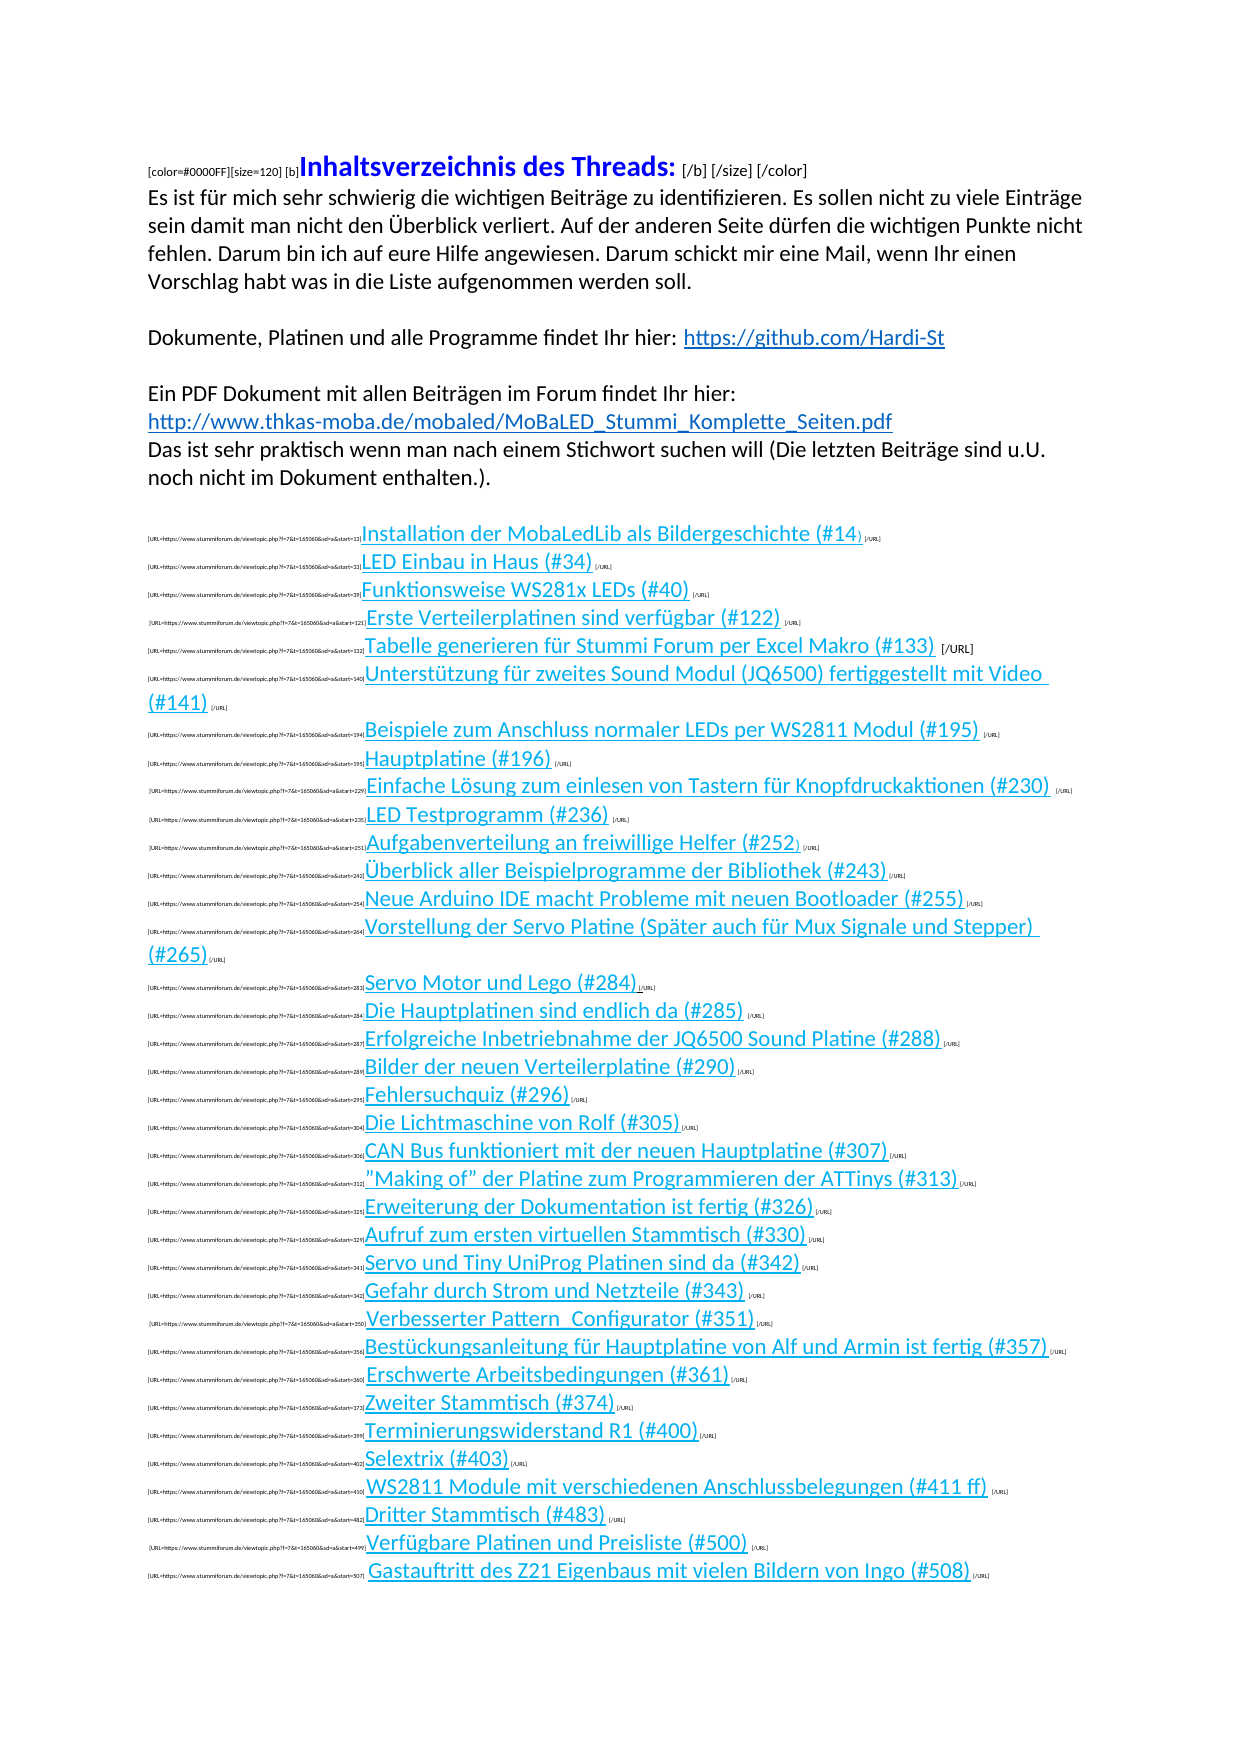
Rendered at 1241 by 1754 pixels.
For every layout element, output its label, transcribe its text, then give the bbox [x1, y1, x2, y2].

text [URL=https://www.stummiforum.de/viewtopic.php?f=7&t=165060&sd=a&start=295]Fehlersuchquiz (#296) [/URL] [148, 1080, 1093, 1108]
text [URL=https://www.stummiforum.de/viewtopic.php?f=7&t=165060&sd=a&start=342]Gefahr durch Strom und Netzteile (#343) [/URL] [148, 1276, 1093, 1304]
text [URL=https://www.stummiforum.de/viewtopic.php?f=7&t=165060&sd=a&start=312]”Making of” der Platine zum Programmieren der ATTinys (#313) [/URL] [148, 1164, 1093, 1192]
text [URL=https://www.stummiforum.de/viewtopic.php?f=7&t=165060&sd=a&start=507] Gastauftritt des Z21 Eigenbaus mit vielen Bildern von Ingo (#508) [/URL] [148, 1556, 1093, 1584]
text [color=#0000FF][size=120] [b]Inhaltsverzeichnis des Threads: [/b] [/size] [/color] [148, 148, 1093, 183]
text [URL=https://www.stummiforum.de/viewtopic.php?f=7&t=165060&sd=a&start=140]Unterstützung für zweites Sound Modul (JQ6500) fertiggestellt mit Video (#141) [/URL] [148, 659, 1093, 716]
text [URL=https://www.stummiforum.de/viewtopic.php?f=7&t=165060&sd=a&start=33]LED Einbau in Haus (#34) [/URL] [148, 547, 1093, 576]
text Ein PDF Dokument mit allen Beiträgen im Forum findet Ihr hier: http://www.thkas-moba.de/mobaled/MoBaLED_Stummi_Komplette_Seiten.pdf Das ist sehr praktisch wenn man nach einem Stichwort suchen will (Die letzten Beiträge sind u.U. noch nicht im Dokument enthalten.). [148, 379, 1093, 491]
text [URL=https://www.stummiforum.de/viewtopic.php?f=7&t=165060&sd=a&start=13]Installation der MobaLedLib als Bildergeschichte (#14) [/URL] [148, 519, 1093, 547]
text [URL=https://www.stummiforum.de/viewtopic.php?f=7&t=165060&sd=a&start=251]Aufgabenverteilung an freiwillige Helfer (#252) [/URL] [148, 828, 1093, 856]
text [URL=https://www.stummiforum.de/viewtopic.php?f=7&t=165060&sd=a&start=410] WS2811 Module mit verschiedenen Anschlussbelegungen (#411 ff) [/URL] [148, 1472, 1093, 1500]
text [URL=https://www.stummiforum.de/viewtopic.php?f=7&t=165060&sd=a&start=356]Bestückungsanleitung für Hauptplatine von Alf und Armin ist fertig (#357) [/URL] [148, 1332, 1093, 1360]
text [URL=https://www.stummiforum.de/viewtopic.php?f=7&t=165060&sd=a&start=284]Die Hauptplatinen sind endlich da (#285) [/URL] [148, 996, 1093, 1024]
text [URL=https://www.stummiforum.de/viewtopic.php?f=7&t=165060&sd=a&start=254]Neue Arduino IDE macht Probleme mit neuen Bootloader (#255) [/URL] [148, 884, 1093, 912]
text [URL=https://www.stummiforum.de/viewtopic.php?f=7&t=165060&sd=a&start=482]Dritter Stammtisch (#483) [/URL] [148, 1500, 1093, 1528]
text [URL=https://www.stummiforum.de/viewtopic.php?f=7&t=165060&sd=a&start=289]Bilder der neuen Verteilerplatine (#290) [/URL] [148, 1052, 1093, 1080]
text [URL=https://www.stummiforum.de/viewtopic.php?f=7&t=165060&sd=a&start=499]Verfügbare Platinen und Preisliste (#500) [/URL] [148, 1528, 1093, 1556]
text [URL=https://www.stummiforum.de/viewtopic.php?f=7&t=165060&sd=a&start=399]Terminierungswiderstand R1 (#400) [/URL] [148, 1416, 1093, 1444]
text [URL=https://www.stummiforum.de/viewtopic.php?f=7&t=165060&sd=a&start=283]Servo Motor und Lego (#284) [/URL] [148, 968, 1093, 996]
text [URL=https://www.stummiforum.de/viewtopic.php?f=7&t=165060&sd=a&start=39]Funktionsweise WS281x LEDs (#40) [/URL] [148, 576, 1093, 603]
text [URL=https://www.stummiforum.de/viewtopic.php?f=7&t=165060&sd=a&start=132]Tabelle generieren für Stummi Forum per Excel Makro (#133) [/URL] [148, 632, 1093, 659]
text Es ist für mich sehr schwierig die wichtigen Beiträge zu identifizieren. Es sollen nicht zu viele Einträge sein damit man nicht den Überblick verliert. Auf der anderen Seite dürfen die wichtigen Punkte nicht fehlen. Darum bin ich auf eure Hilfe angewiesen. Darum schickt mir eine Mail, wenn Ihr einen Vorschlag habt was in die Liste aufgenommen werden soll. [148, 183, 1093, 295]
text [URL=https://www.stummiforum.de/viewtopic.php?f=7&t=165060&sd=a&start=306]CAN Bus funktioniert mit der neuen Hauptplatine (#307) [/URL] [148, 1136, 1093, 1164]
text [URL=https://www.stummiforum.de/viewtopic.php?f=7&t=165060&sd=a&start=325]Erweiterung der Dokumentation ist fertig (#326) [/URL] [148, 1192, 1093, 1220]
text [URL=https://www.stummiforum.de/viewtopic.php?f=7&t=165060&sd=a&start=350]Verbesserter Pattern_Configurator (#351) [/URL] [148, 1304, 1093, 1332]
text [URL=https://www.stummiforum.de/viewtopic.php?f=7&t=165060&sd=a&start=242]Überblick aller Beispielprogramme der Bibliothek (#243) [/URL] [148, 856, 1093, 884]
text [URL=https://www.stummiforum.de/viewtopic.php?f=7&t=165060&sd=a&start=360] Erschwerte Arbeitsbedingungen (#361) [/URL] [148, 1360, 1093, 1388]
text [URL=https://www.stummiforum.de/viewtopic.php?f=7&t=165060&sd=a&start=264]Vorstellung der Servo Platine (Später auch für Mux Signale und Stepper) (#265) [/URL] [148, 912, 1093, 968]
text [URL=https://www.stummiforum.de/viewtopic.php?f=7&t=165060&sd=a&start=235]LED Testprogramm (#236) [/URL] [148, 800, 1093, 828]
text [URL=https://www.stummiforum.de/viewtopic.php?f=7&t=165060&sd=a&start=304]Die Lichtmaschine von Rolf (#305) [/URL] [148, 1108, 1093, 1136]
text [URL=https://www.stummiforum.de/viewtopic.php?f=7&t=165060&sd=a&start=402]Selextrix (#403) [/URL] [148, 1444, 1093, 1472]
text [URL=https://www.stummiforum.de/viewtopic.php?f=7&t=165060&sd=a&start=121]Erste Verteilerplatinen sind verfügbar (#122) [/URL] [148, 603, 1093, 632]
text [URL=https://www.stummiforum.de/viewtopic.php?f=7&t=165060&sd=a&start=194]Beispiele zum Anschluss normaler LEDs per WS2811 Modul (#195) [/URL] [148, 716, 1093, 744]
text [URL=https://www.stummiforum.de/viewtopic.php?f=7&t=165060&sd=a&start=329]Aufruf zum ersten virtuellen Stammtisch (#330) [/URL] [148, 1220, 1093, 1248]
text [URL=https://www.stummiforum.de/viewtopic.php?f=7&t=165060&sd=a&start=229]Einfache Lösung zum einlesen von Tastern für Knopfdruckaktionen (#230) [/URL] [148, 772, 1093, 800]
text [URL=https://www.stummiforum.de/viewtopic.php?f=7&t=165060&sd=a&start=341]Servo und Tiny UniProg Platinen sind da (#342) [/URL] [148, 1248, 1093, 1276]
text [URL=https://www.stummiforum.de/viewtopic.php?f=7&t=165060&sd=a&start=195]Hauptplatine (#196) [/URL] [148, 744, 1093, 772]
text Dokumente, Platinen und alle Programme findet Ihr hier: https://github.com/Hardi-St [148, 323, 1093, 351]
text [URL=https://www.stummiforum.de/viewtopic.php?f=7&t=165060&sd=a&start=373]Zweiter Stammtisch (#374) [/URL] [148, 1388, 1093, 1416]
text [URL=https://www.stummiforum.de/viewtopic.php?f=7&t=165060&sd=a&start=287]Erfolgreiche Inbetriebnahme der JQ6500 Sound Platine (#288) [/URL] [148, 1024, 1093, 1052]
